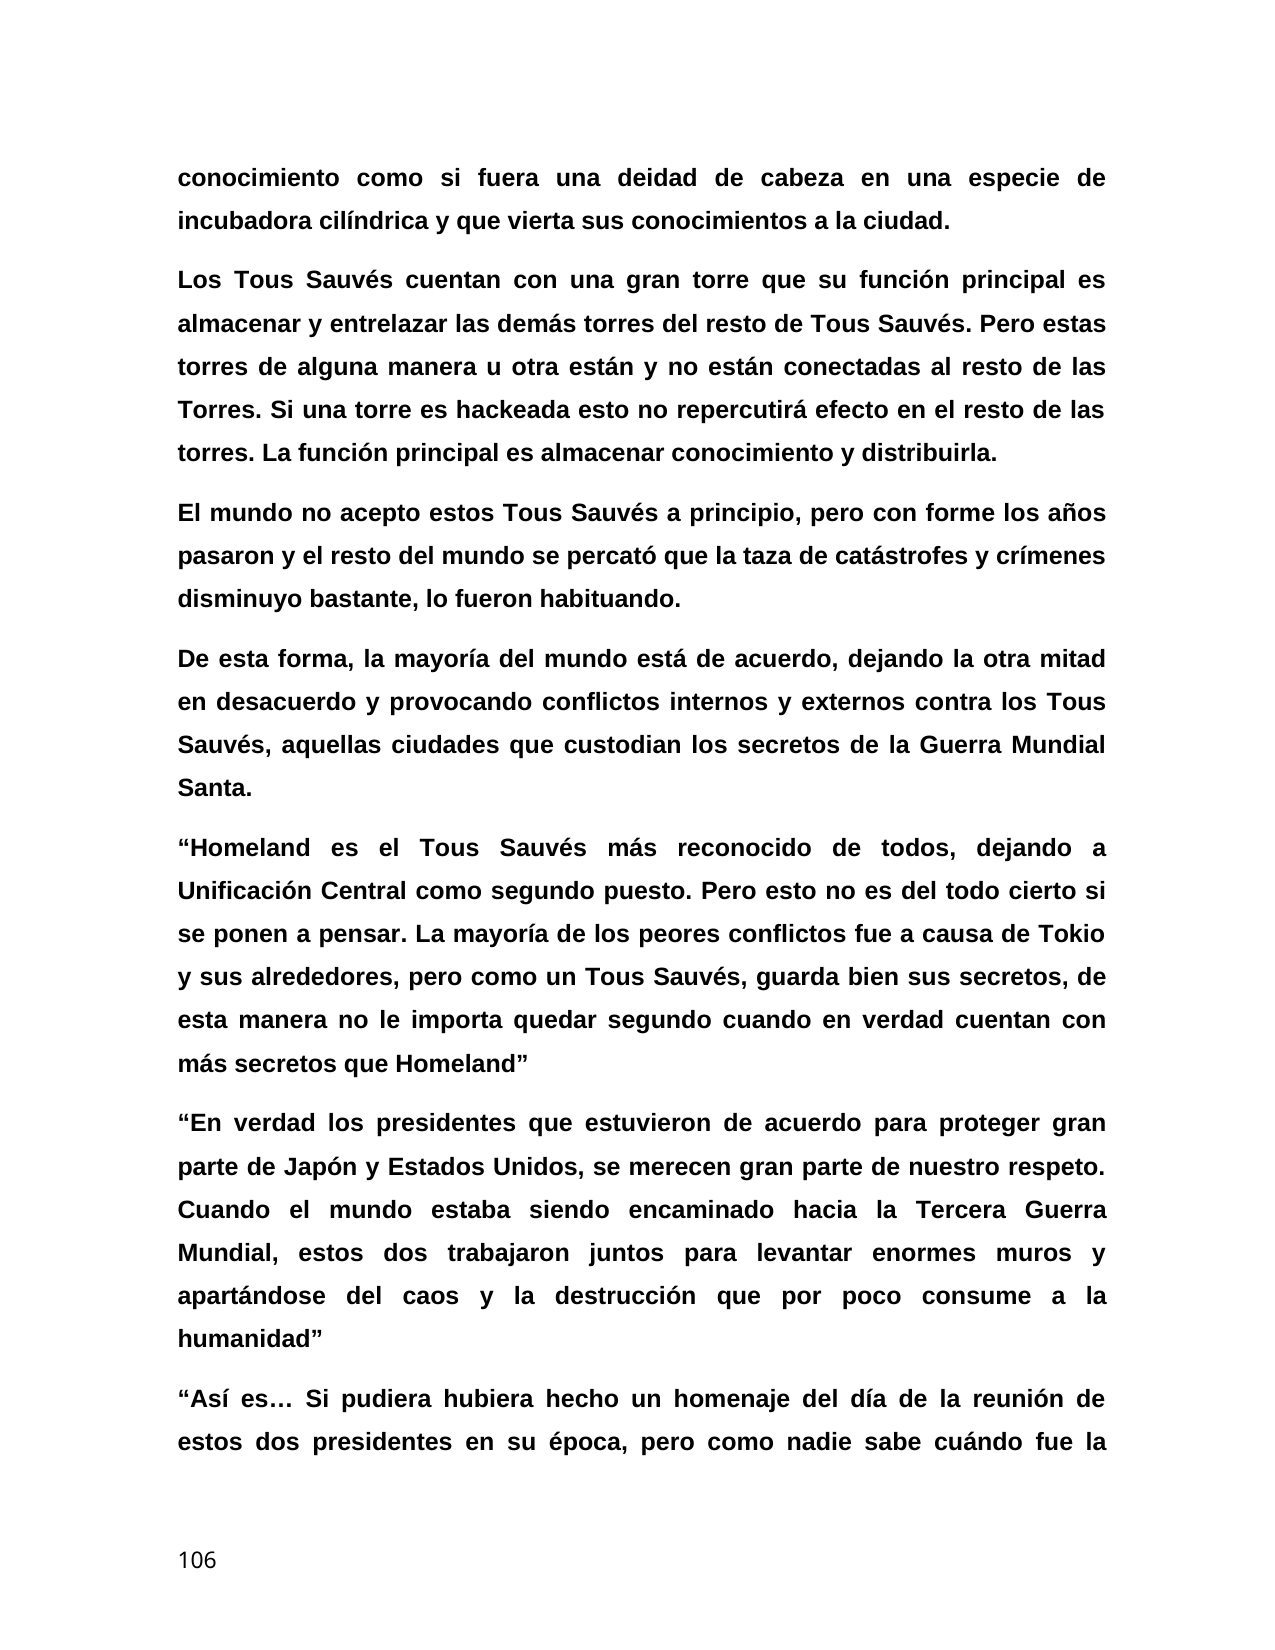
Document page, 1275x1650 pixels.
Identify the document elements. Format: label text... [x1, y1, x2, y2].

text El mundo no acepto estos Tous Sauvés a principio, pero con forme los años pasaron y el resto del mundo se percató que la taza de catástrofes y crímenes disminuyo bastante, lo fueron habituando. [177, 498, 1107, 613]
text “En verdad los presidentes que estuvieron de acuerdo para proteger gran parte de Japón y Estados Unidos, se merecen gran parte de nuestro respeto. Cuando el mundo estaba siendo encaminado hacia la Tercera Guerra Mundial, estos dos trabajaron juntos para levantar enormes muros y apartándose del caos y la destrucción que por poco consume a la humanidad” [177, 1108, 1107, 1353]
text “Homeland es el Tous Sauvés más reconocido de todos, dejando a Unificación Central como segundo puesto. Pero esto no es del todo cierto si se ponen a pensar. La mayoría de los peores conflictos fue a causa de Tokio y sus alrededores, pero como un Tous Sauvés, guarda bien sus secretos, de esta manera no le importa quedar segundo cuando en verdad cuentan con más secretos que Homeland” [177, 833, 1107, 1077]
text De esta forma, la mayoría del mundo está de acuerdo, dejando la otra mitad en desacuerdo y provocando conflictos internos y externos contra los Tous Sauvés, aquellas ciudades que custodian los secretos de la Guerra Mundial Santa. [177, 644, 1107, 802]
